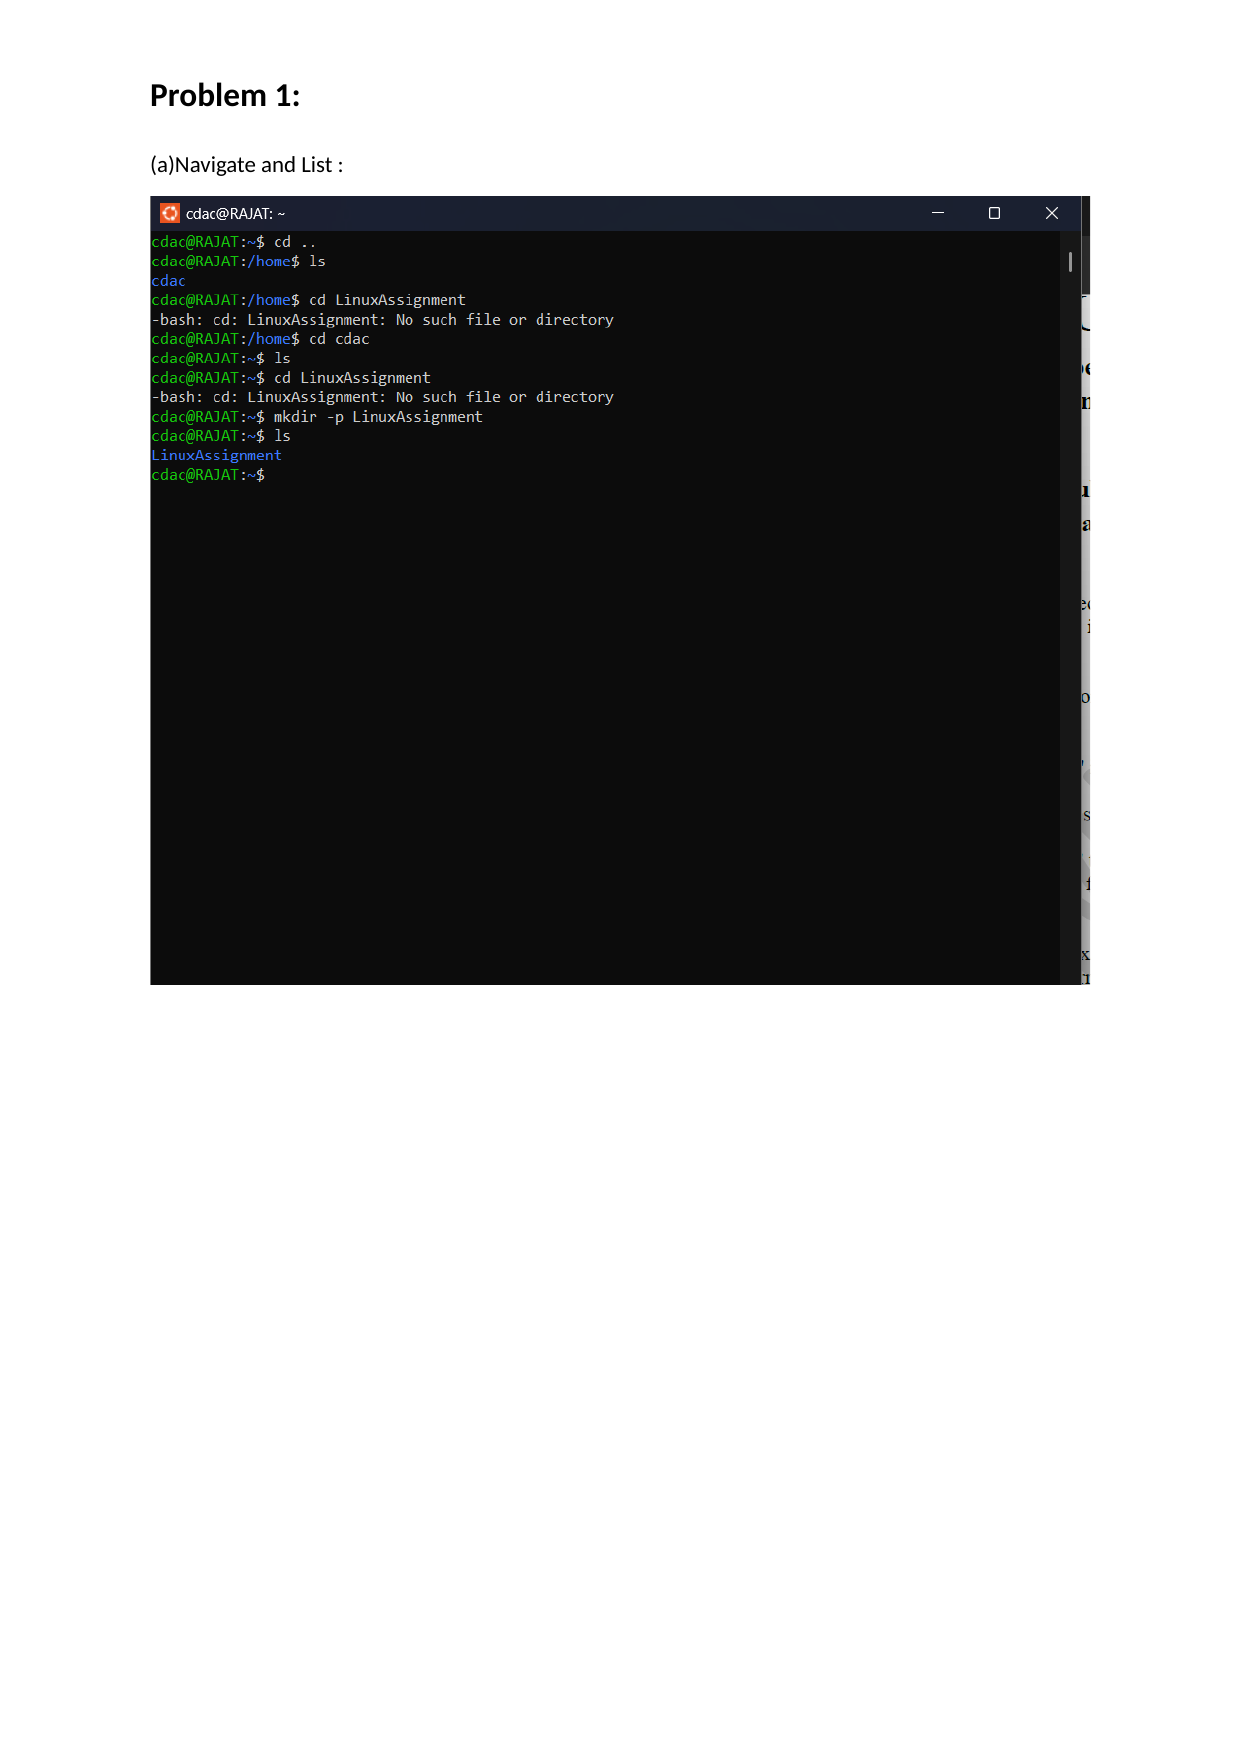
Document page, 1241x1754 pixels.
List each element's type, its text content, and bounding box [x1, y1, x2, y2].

picture [150, 196, 1091, 985]
text (a)Navigate and List : [150, 150, 1090, 178]
